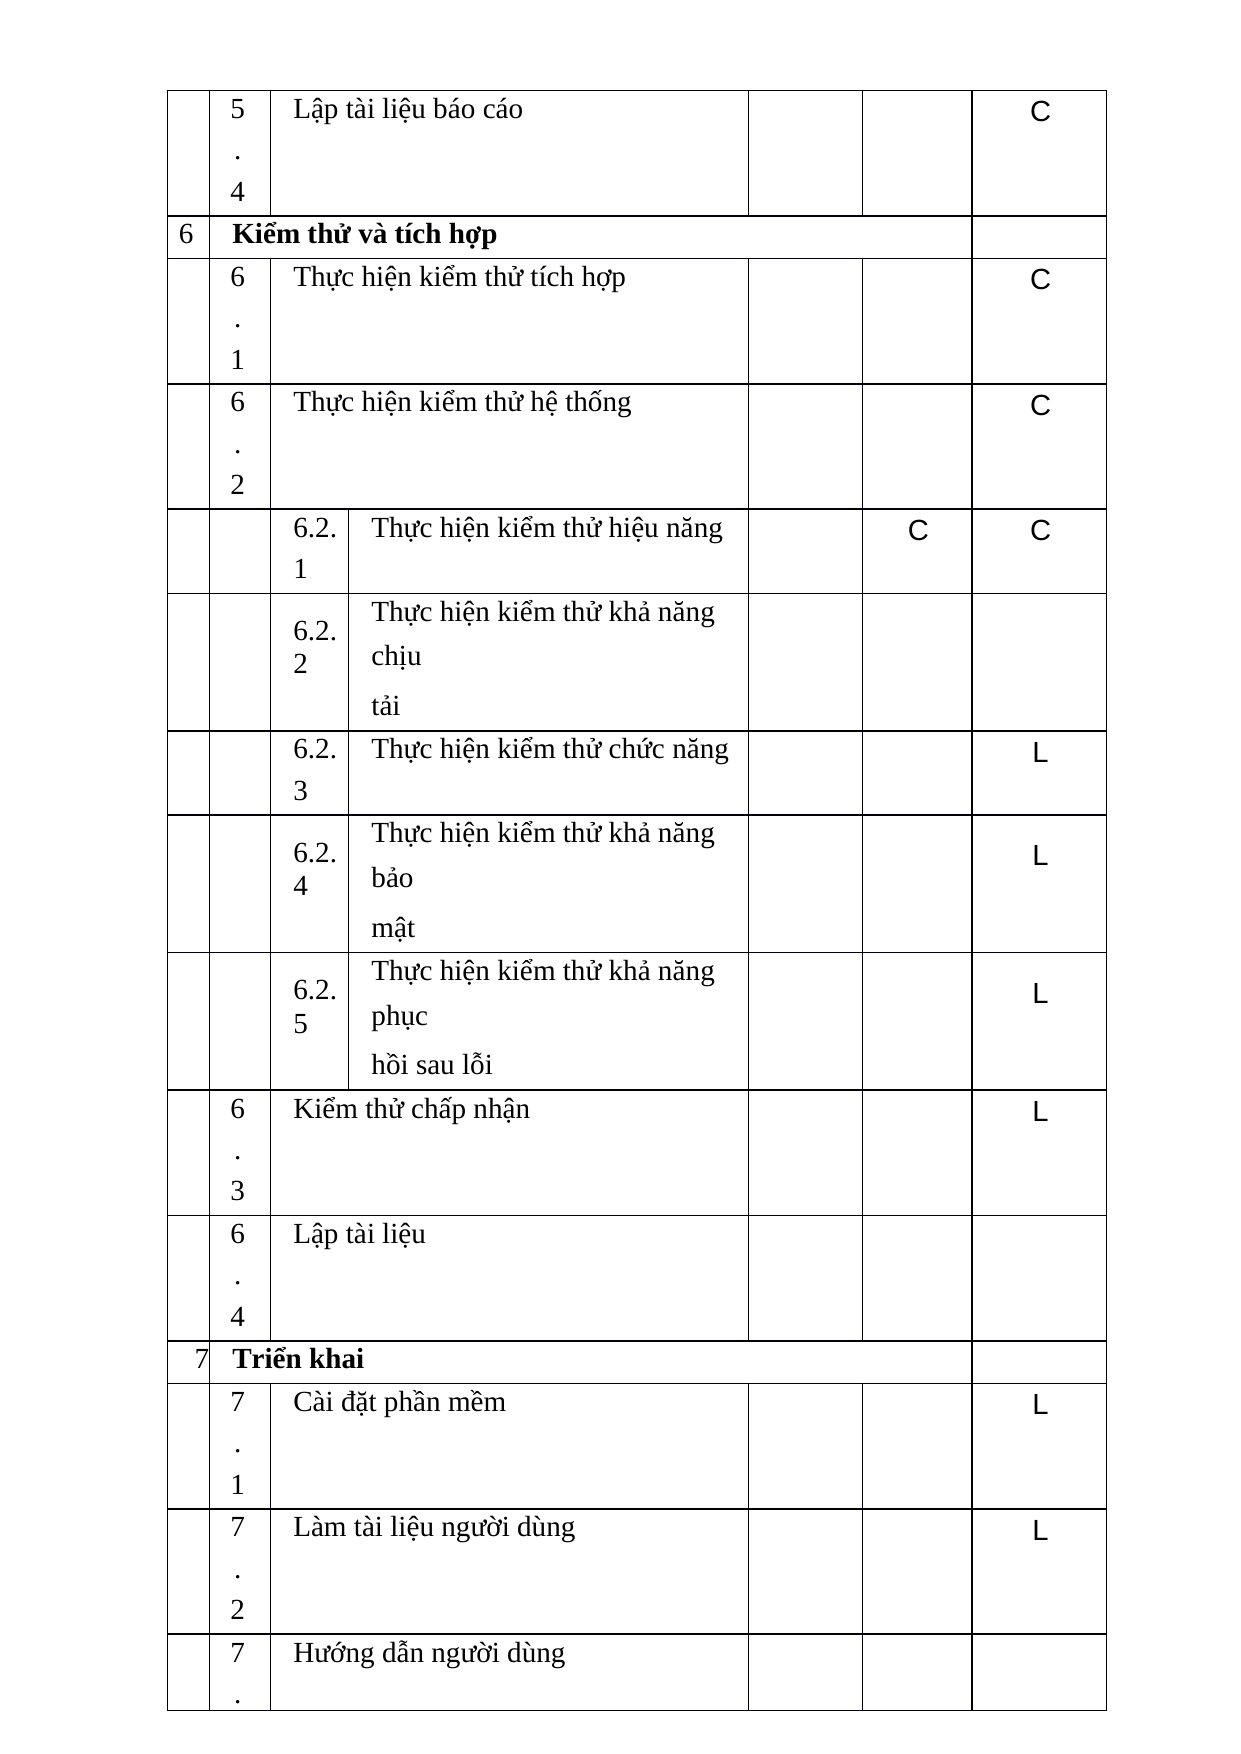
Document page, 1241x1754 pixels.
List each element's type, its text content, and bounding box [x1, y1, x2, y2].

table_cell 6.2.1 [271, 510, 348, 592]
table_cell [749, 816, 862, 952]
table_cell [271, 1635, 748, 1710]
table_cell Lập tài liệu [271, 1216, 748, 1340]
table_cell Làm tài liệu người dùng [271, 1510, 748, 1633]
table_cell [863, 1635, 971, 1710]
table_cell C [973, 259, 1106, 383]
table_cell Kiểm thử chấp nhận [271, 1091, 748, 1214]
table_cell 7.1 [210, 1384, 270, 1508]
table_cell 6.1 [210, 259, 270, 383]
table_cell [863, 1384, 971, 1508]
table_cell [749, 259, 862, 383]
table_cell [863, 816, 971, 952]
table_cell [749, 1384, 862, 1508]
table_cell Thực hiện kiểm thử hệ thống [271, 385, 748, 508]
table_cell C [973, 510, 1106, 592]
table_cell L [973, 953, 1106, 1089]
table_cell L [973, 1091, 1106, 1214]
table_cell Thực hiện kiểm thử khả năng bảo mật [349, 816, 748, 952]
table_cell [863, 91, 971, 215]
table_cell 6.2.4 [271, 816, 348, 952]
table_cell [863, 1510, 971, 1633]
table_cell [168, 259, 209, 383]
table_cell 6.2.3 [271, 732, 348, 814]
table_cell [749, 1091, 862, 1214]
table_cell [749, 953, 862, 1089]
table_cell Triển khai [210, 1342, 971, 1383]
table_cell [863, 732, 971, 814]
table_cell 6.4 [210, 1216, 270, 1340]
table_cell [749, 594, 862, 730]
table_cell [168, 953, 209, 1089]
table_cell [863, 259, 971, 383]
table_cell [168, 1384, 209, 1508]
table_cell [749, 385, 862, 508]
table_cell 6.2.2 [271, 594, 348, 730]
table_cell 6.2 [210, 385, 270, 508]
table_cell C [973, 385, 1106, 508]
table_cell [749, 510, 862, 592]
table_cell 7.2 [210, 1510, 270, 1633]
table_cell [168, 1091, 209, 1214]
table_cell [210, 510, 270, 592]
table_cell Thực hiện kiểm thử khả năng phục hồi sau lỗi [349, 953, 748, 1089]
table_cell [210, 594, 270, 730]
table_cell Thực hiện kiểm thử tích hợp [271, 259, 748, 383]
table_cell Thực hiện kiểm thử chức năng [349, 732, 748, 814]
table_cell 7.3 [210, 1635, 270, 1710]
table_cell [863, 1091, 971, 1214]
table_cell [210, 732, 270, 814]
table_cell [168, 385, 209, 508]
table_cell [973, 1216, 1106, 1340]
table_cell [168, 1635, 209, 1710]
table_cell [168, 732, 209, 814]
table_cell L [973, 732, 1106, 814]
table_cell Cài đặt phần mềm [271, 1384, 748, 1508]
table_cell [168, 91, 209, 215]
table_cell Thực hiện kiểm thử hiệu năng [349, 510, 748, 592]
table_cell [749, 1216, 862, 1340]
table_cell C [863, 510, 971, 592]
table_cell [168, 1216, 209, 1340]
table_cell [863, 1216, 971, 1340]
table_cell Kiểm thử và tích hợp [210, 217, 971, 258]
table_cell [973, 1635, 1106, 1710]
table_cell L [973, 1510, 1106, 1633]
table_cell L [973, 1384, 1106, 1508]
table_cell [749, 1510, 862, 1633]
table_cell [863, 385, 971, 508]
table_cell [168, 816, 209, 952]
table_cell Thực hiện kiểm thử khả năng chịu tải [349, 594, 748, 730]
table_cell [973, 594, 1106, 730]
table_cell 6.2.5 [271, 953, 348, 1089]
table_cell [863, 953, 971, 1089]
table_cell [168, 1510, 209, 1633]
table_cell L [973, 816, 1106, 952]
table_cell 6.3 [210, 1091, 270, 1214]
table_cell [210, 953, 270, 1089]
table_cell 5.4 [210, 91, 270, 215]
table_cell [973, 217, 1106, 258]
table_cell [168, 510, 209, 592]
table_cell [210, 816, 270, 952]
table_cell 7 [168, 1342, 209, 1383]
table_cell [863, 594, 971, 730]
table_cell [749, 732, 862, 814]
table_cell [973, 1342, 1106, 1383]
table_cell [749, 1635, 862, 1710]
table_cell Lập tài liệu báo cáo [271, 91, 748, 215]
table_cell C [973, 91, 1106, 215]
table_cell [749, 91, 862, 215]
table_cell 6 [168, 217, 209, 258]
table_cell [168, 594, 209, 730]
